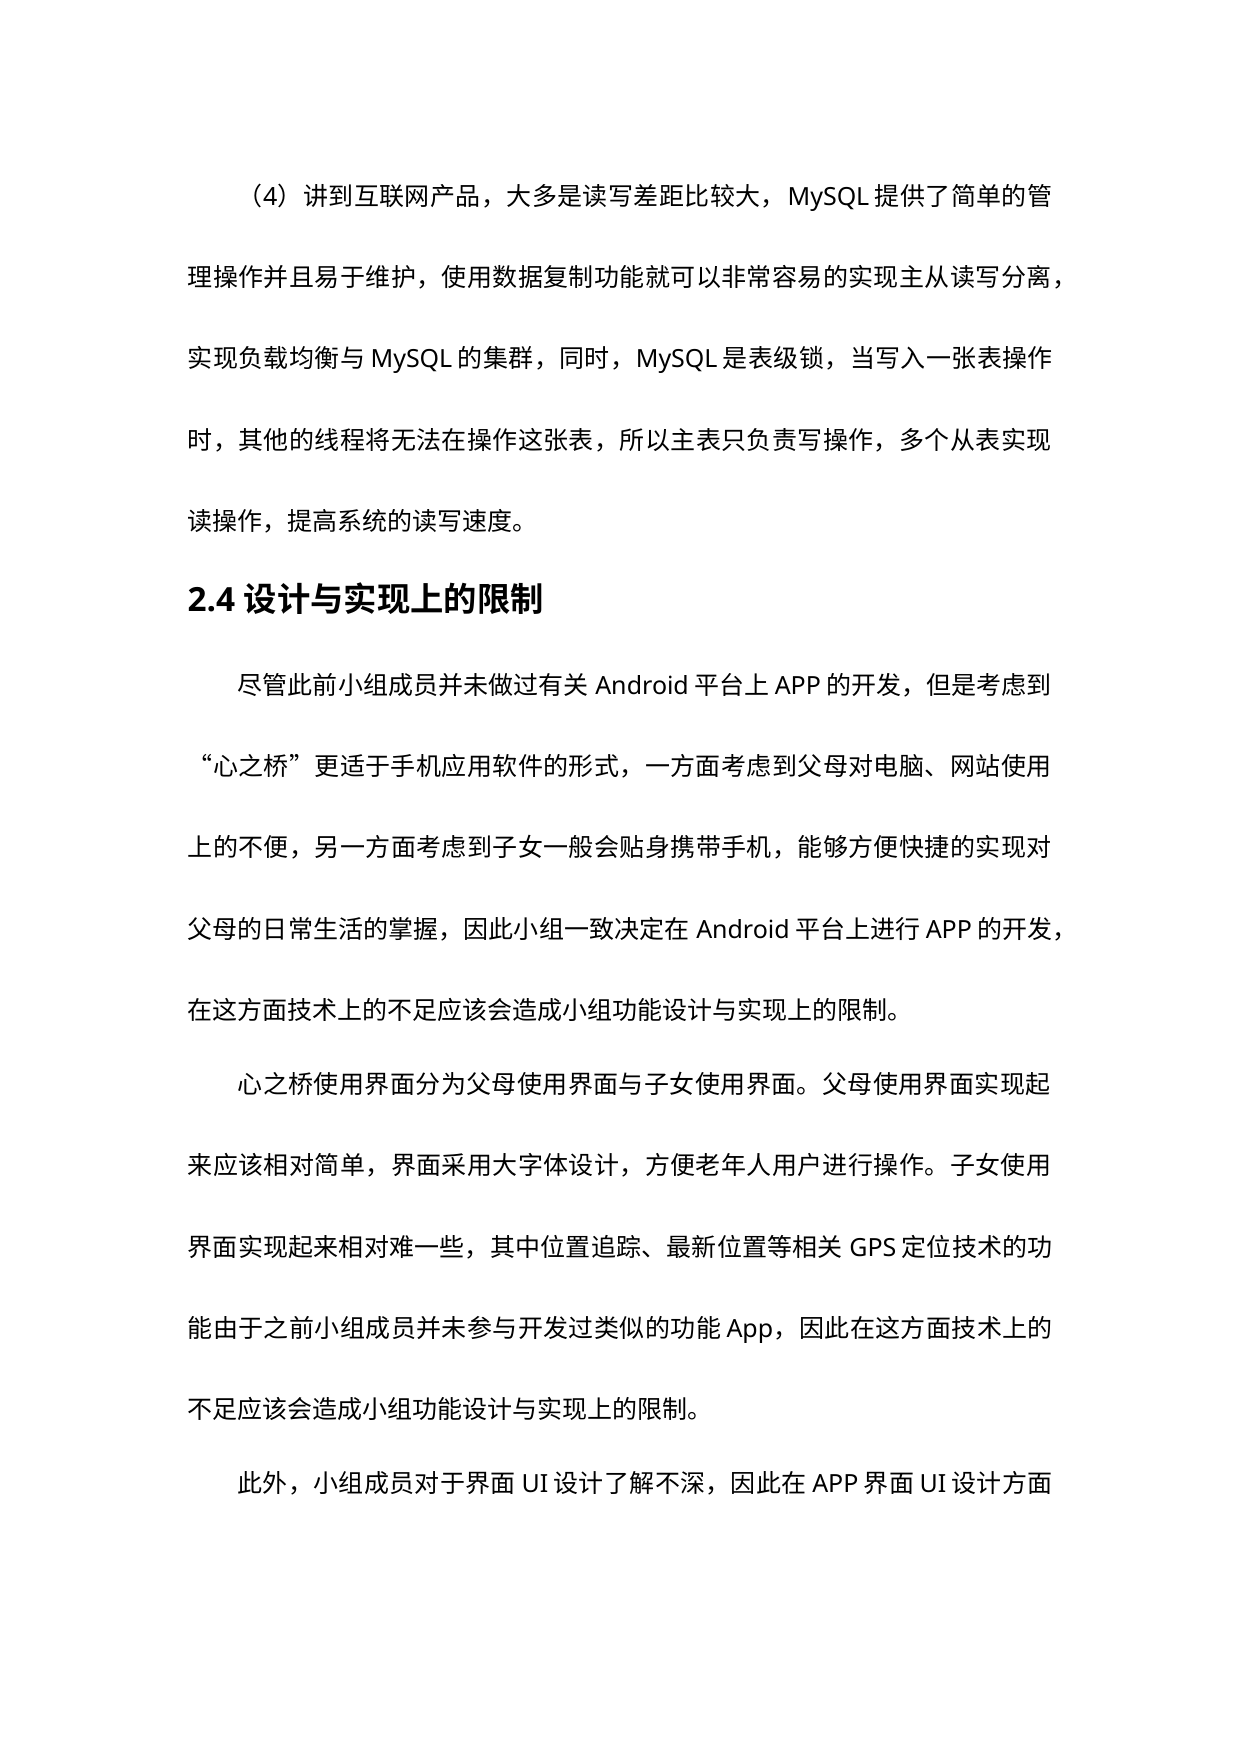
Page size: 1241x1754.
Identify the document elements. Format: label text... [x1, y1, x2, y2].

text 尽管此前小组成员并未做过有关Android平台上APP的开发，但是考虑到“心之桥”更适于手机应用软件的形式，一方面考虑到父母对电脑、网站使用上的不便，另一方面考虑到子女一般会贴身携带手机，能够方便快捷的实现对父母的日常生活的掌握，因此小组一致决定在Android平台上进行APP的开发，在这方面技术上的不足应该会造成小组功能设计与实现上的限制。 [187, 651, 1053, 1041]
text 2.4 设计与实现上的限制 [187, 564, 1053, 629]
text （4）讲到互联网产品，大多是读写差距比较大，MySQL提供了简单的管理操作并且易于维护，使用数据复制功能就可以非常容易的实现主从读写分离，实现负载均衡与MySQL的集群，同时，MySQL是表级锁，当写入一张表操作时，其他的线程将无法在操作这张表，所以主表只负责写操作，多个从表实现读操作，提高系统的读写速度。 [187, 162, 1053, 552]
text 心之桥使用界面分为父母使用界面与子女使用界面。父母使用界面实现起来应该相对简单，界面采用大字体设计，方便老年人用户进行操作。子女使用界面实现起来相对难一些，其中位置追踪、最新位置等相关GPS定位技术的功能由于之前小组成员并未参与开发过类似的功能App，因此在这方面技术上的不足应该会造成小组功能设计与实现上的限制。 [187, 1050, 1053, 1440]
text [187, 1449, 1053, 1514]
